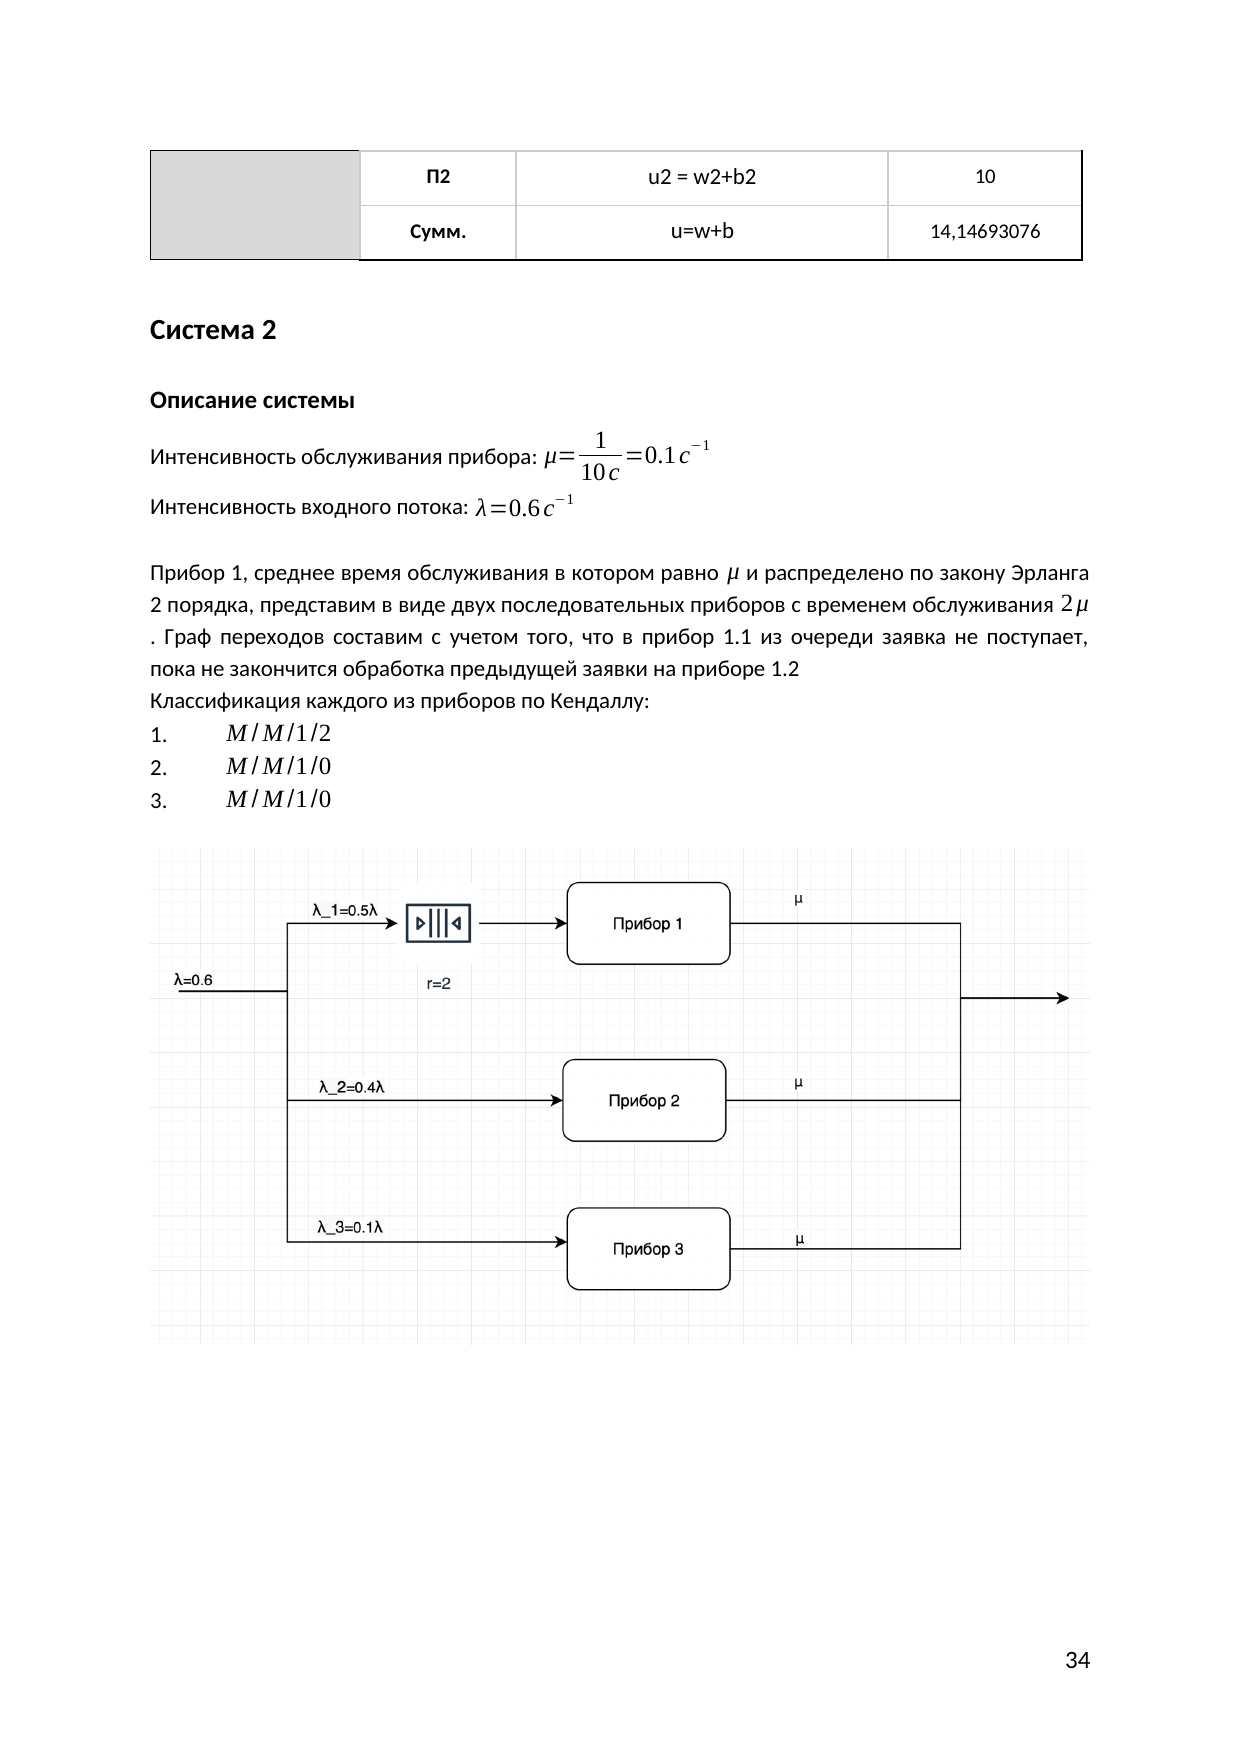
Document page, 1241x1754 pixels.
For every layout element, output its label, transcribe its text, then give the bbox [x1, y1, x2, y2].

table_cell u=w+b [517, 206, 887, 259]
text Интенсивность обслуживания прибора: [150, 427, 1090, 486]
table_cell Сумм. [361, 206, 515, 259]
picture [150, 848, 1091, 1345]
table_cell 10 [889, 152, 1081, 205]
text Прибор 1, среднее время обслуживания в котором равно и распределено по закону Эрланга 2 порядка, представим в виде двух последовательных приборов с временем обслуживания . Граф переходов составим с учетом того, что в прибор 1.1 из очереди заявка не поступает, пока не закончится обработка предыдущей заявки на приборе 1.2 [150, 558, 1090, 682]
table_cell u2 = w2+b2 [517, 152, 887, 205]
subtitle Система 2 [150, 311, 1090, 347]
subtitle Описание системы [150, 384, 1090, 414]
text Интенсивность входного потока: [150, 490, 1090, 521]
table_cell Время пребывания [151, 151, 359, 259]
table_cell П2 [361, 152, 515, 205]
text Классификация каждого из приборов по Кендаллу: [150, 686, 1090, 714]
table_cell 14,14693076 [889, 206, 1081, 259]
